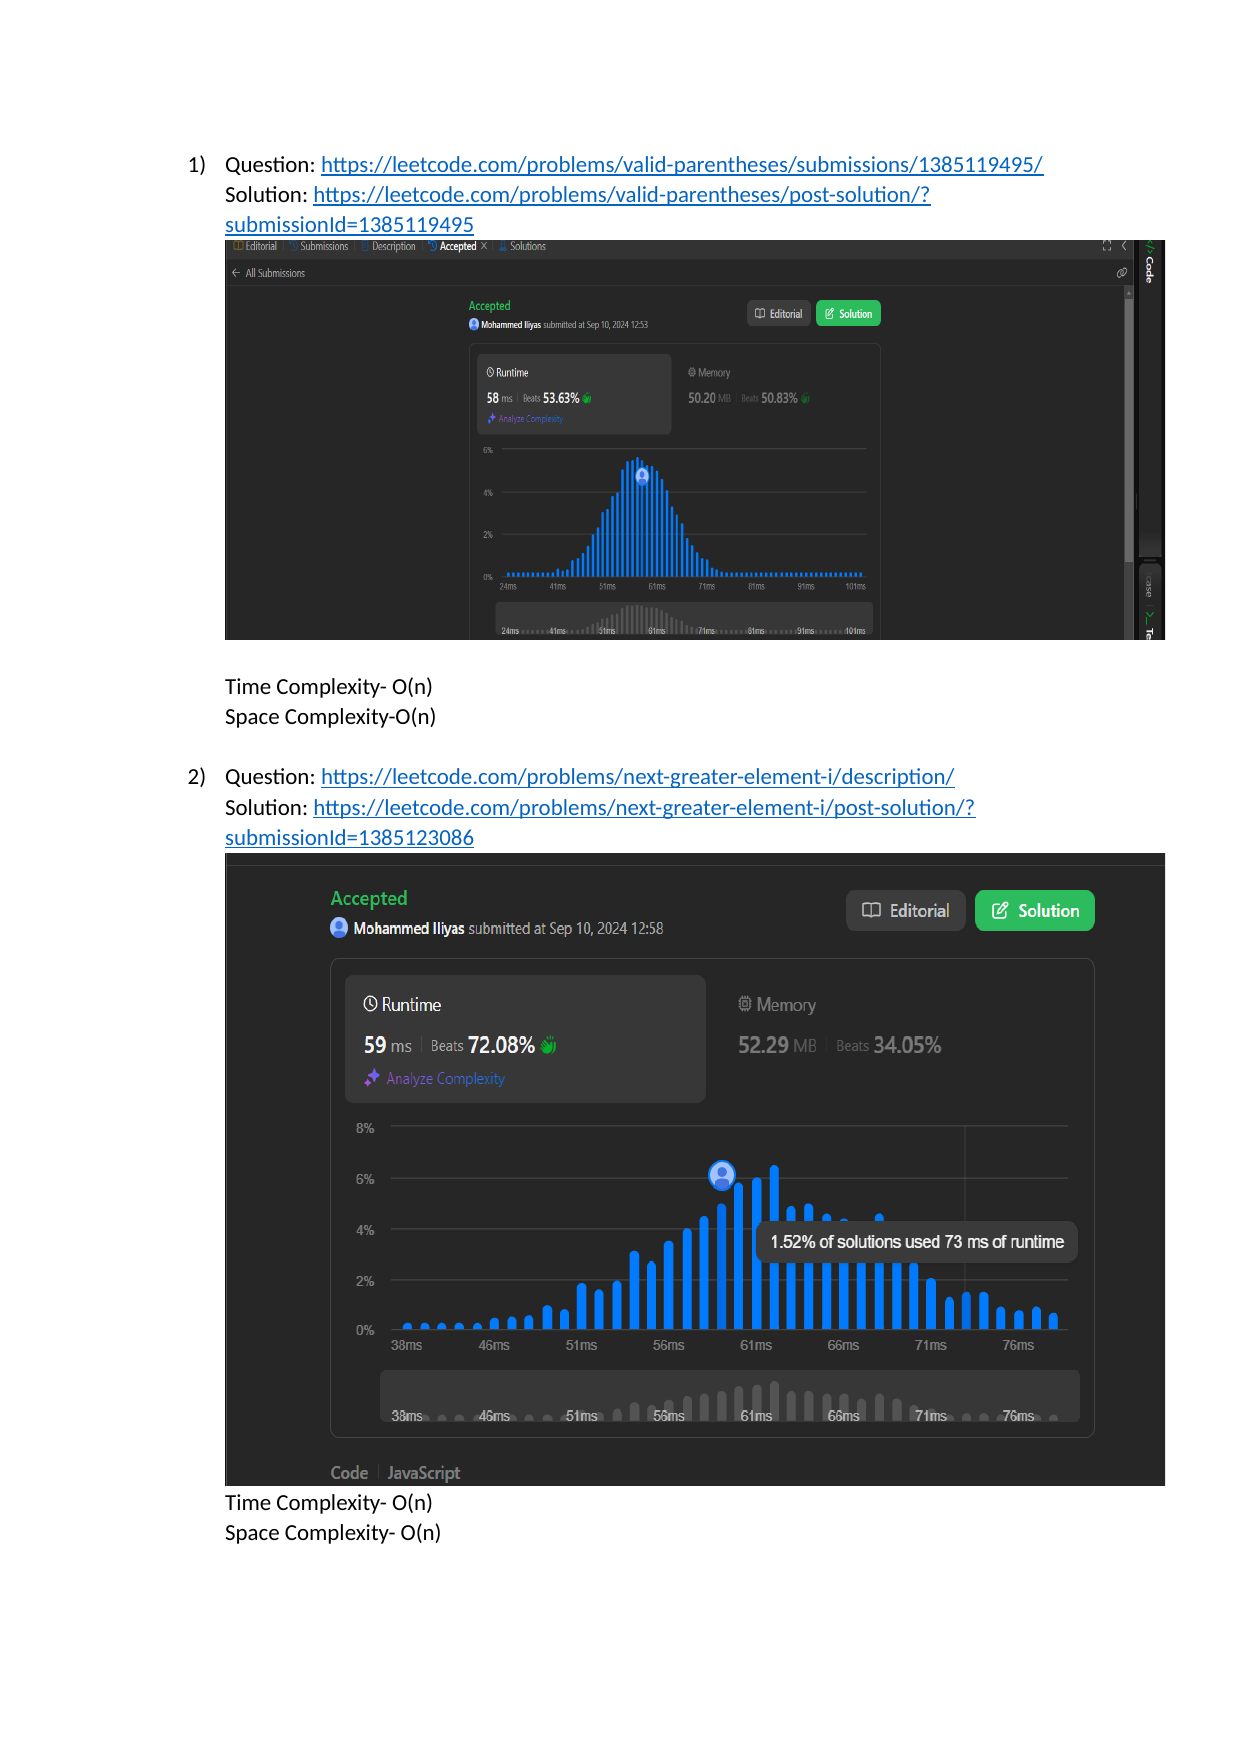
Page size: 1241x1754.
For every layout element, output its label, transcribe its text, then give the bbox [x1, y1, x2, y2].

picture [225, 240, 1166, 640]
list Time Complexity- O(n) [225, 672, 1090, 700]
list Question: https://leetcode.com/problems/next-greater-element-i/description/ [187, 762, 1090, 790]
list Solution: https://leetcode.com/problems/valid-parentheses/post-solution/?submissionId=1385119495 [225, 180, 1090, 238]
list Solution: https://leetcode.com/problems/next-greater-element-i/post-solution/?submissionId=1385123086 [225, 793, 1090, 851]
list Space Complexity- O(n) [225, 1518, 1090, 1546]
picture [225, 853, 1166, 1486]
list Question: https://leetcode.com/problems/valid-parentheses/submissions/1385119495/ [187, 150, 1090, 178]
list Time Complexity- O(n) [225, 1488, 1090, 1516]
list Space Complexity-O(n) [225, 702, 1090, 730]
